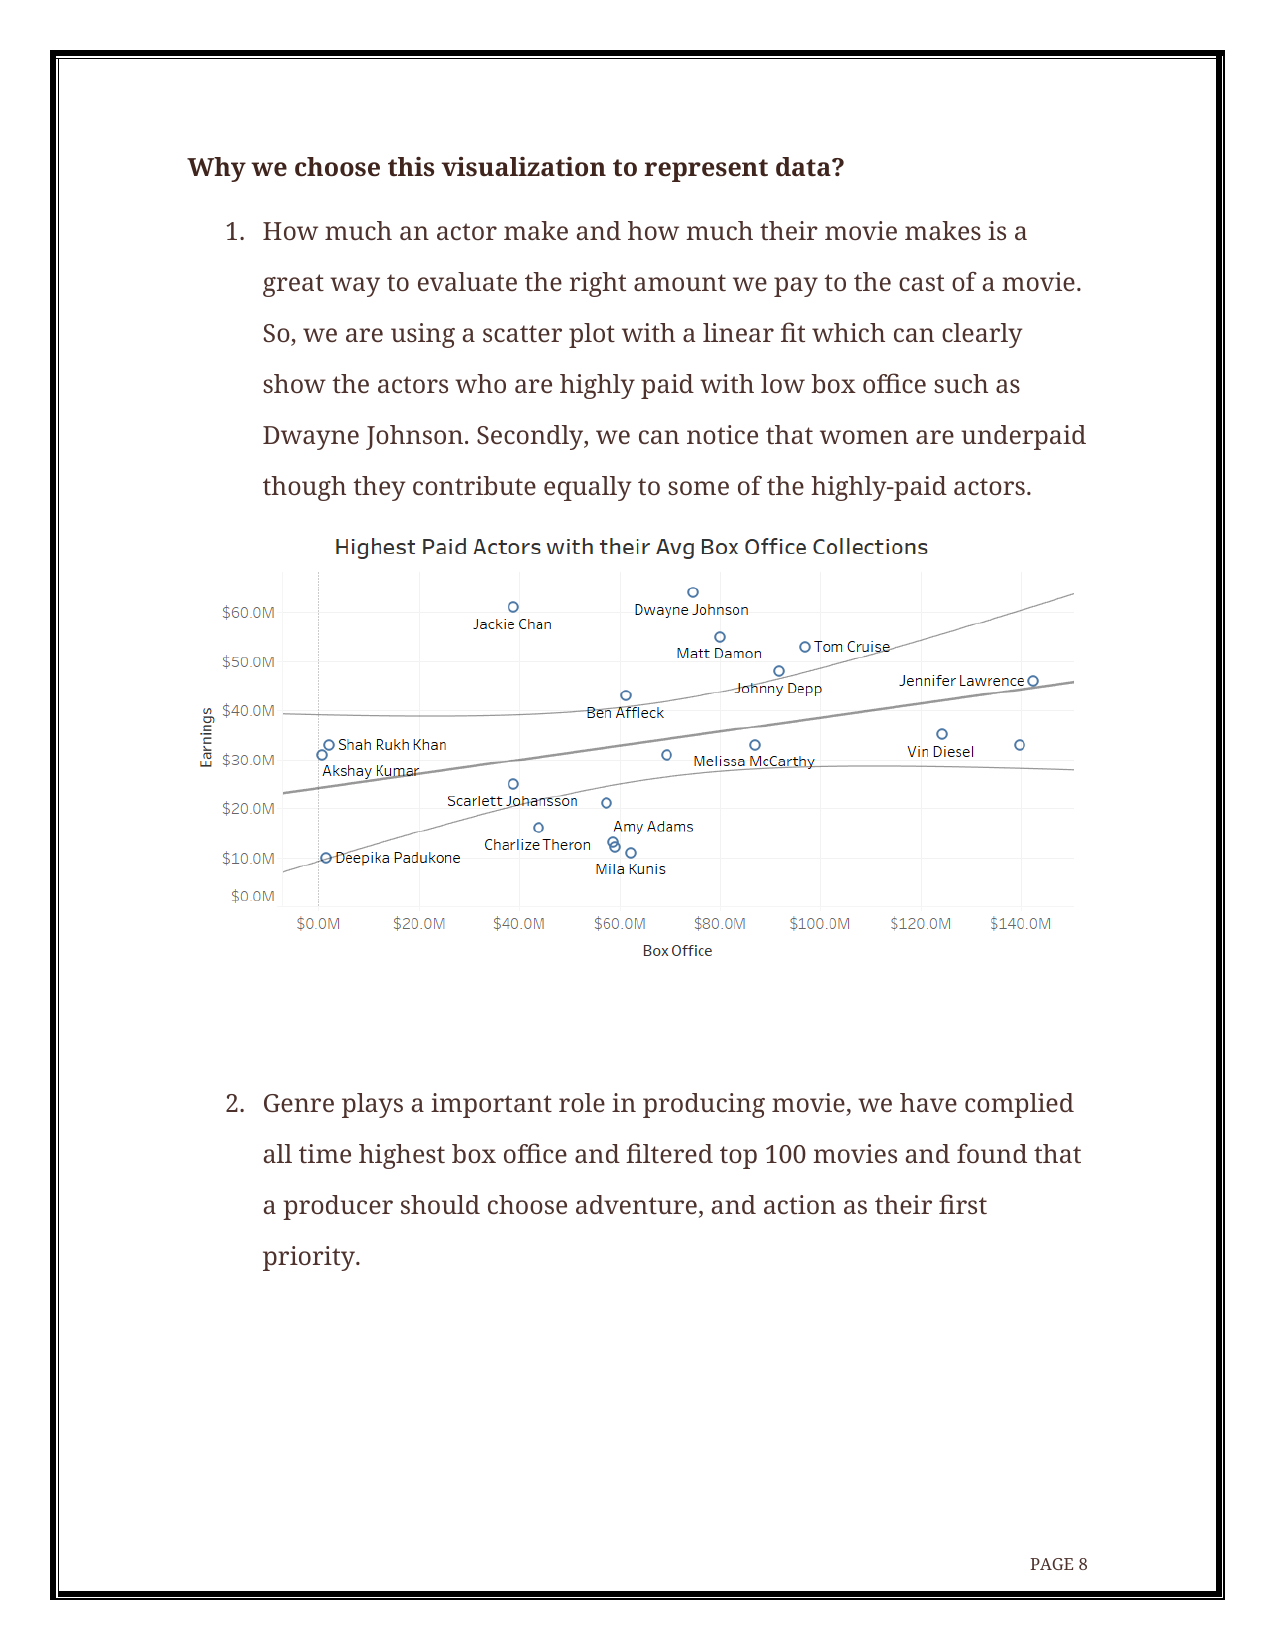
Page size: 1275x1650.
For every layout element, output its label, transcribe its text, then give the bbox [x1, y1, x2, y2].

subtitle Why we choose this visualization to represent data? [187, 150, 1087, 184]
list Genre plays a important role in producing movie, we have complied all time highest box office and filtered top 100 movies and found that a producer should choose adventure, and action as their first priority. [225, 1086, 1087, 1273]
list How much an actor make and how much their movie makes is a great way to evaluate the right amount we pay to the cast of a movie. So, we are using a scatter plot with a linear fit which can clearly show the actors who are highly paid with low box office such as Dwayne Johnson. Secondly, we can notice that women are underpaid though they contribute equally to some of the highly-paid actors. [225, 213, 1087, 503]
picture [187, 519, 1088, 970]
